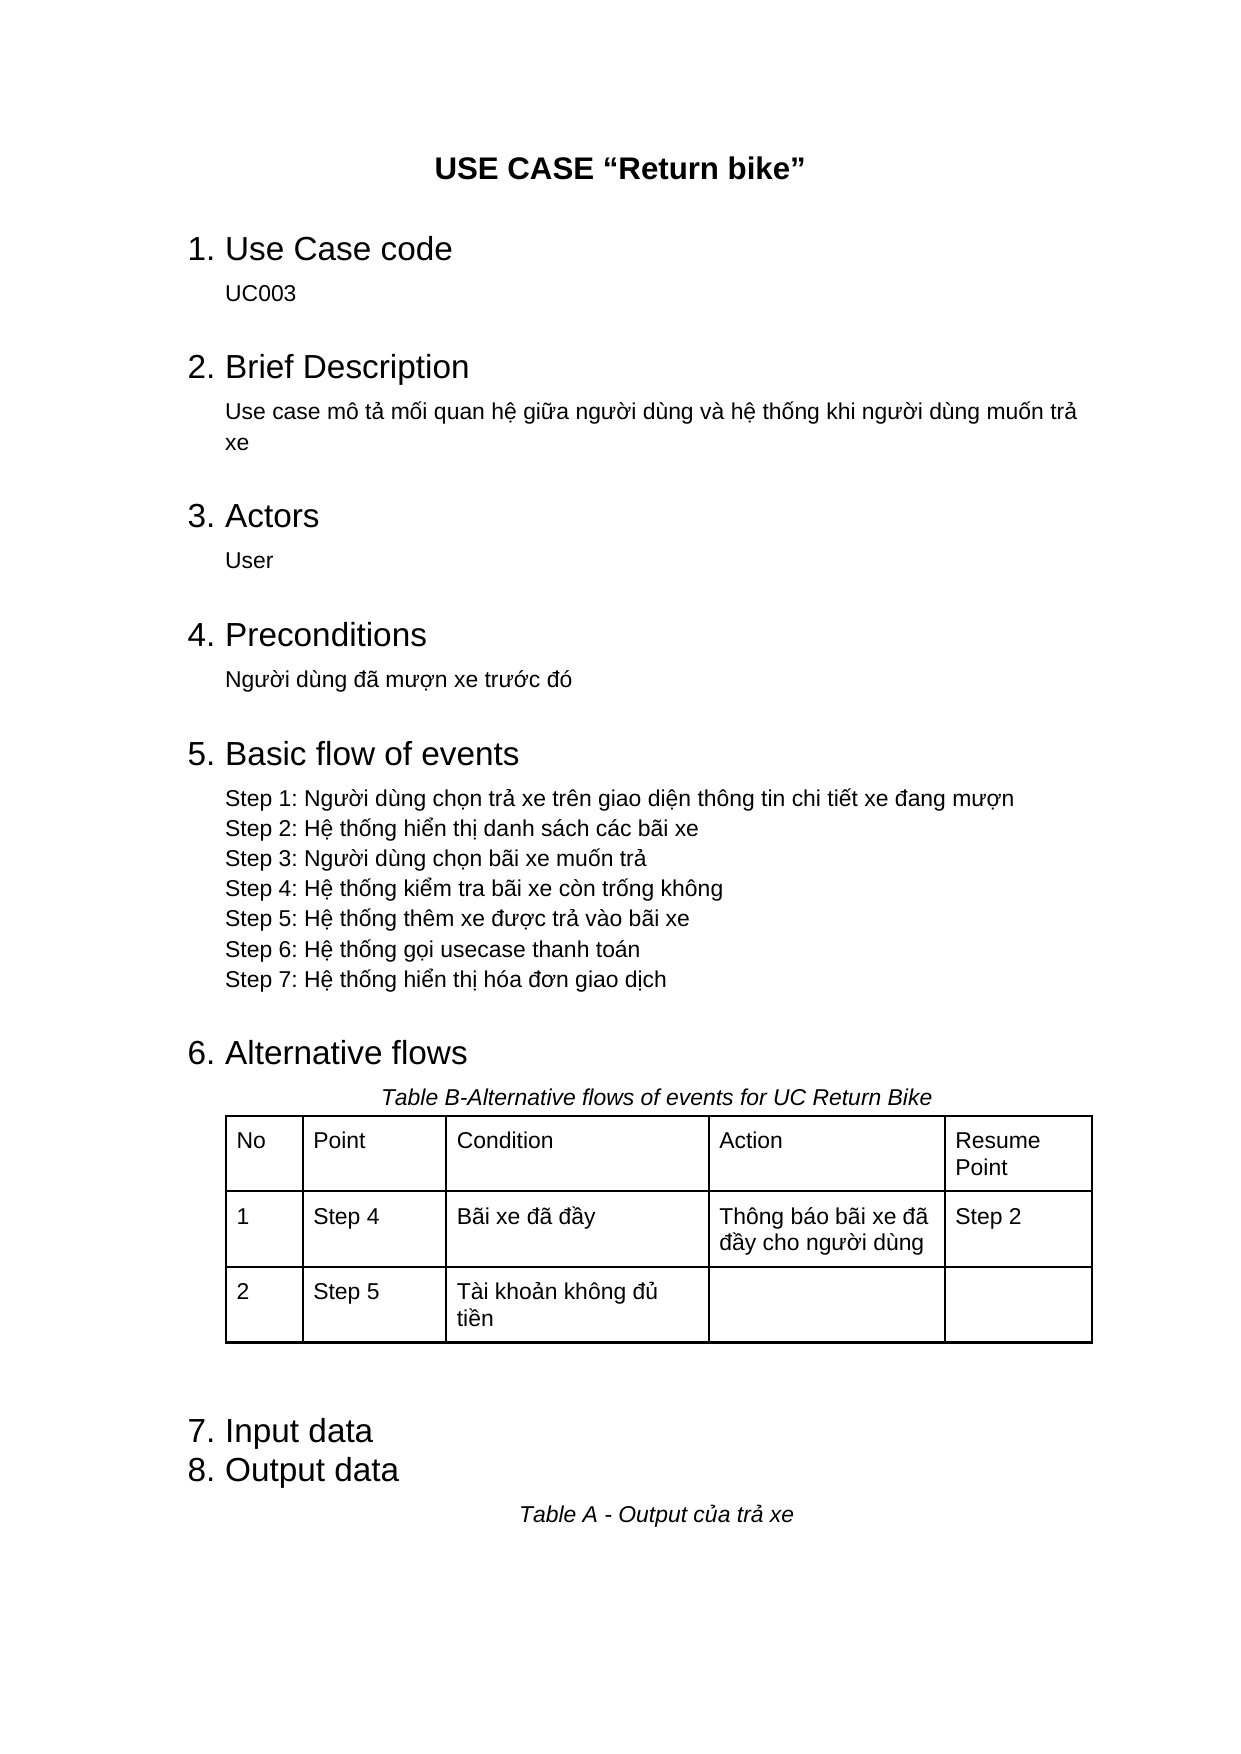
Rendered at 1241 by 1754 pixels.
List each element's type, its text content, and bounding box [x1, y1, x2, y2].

table_header Point [304, 1117, 445, 1190]
subtitle Brief Description [187, 347, 1090, 386]
text Người dùng đã mượn xe trước đó [225, 666, 1090, 692]
table_cell [710, 1268, 944, 1341]
table_header Condition [447, 1117, 708, 1190]
table_cell 1 [227, 1192, 302, 1266]
subtitle Preconditions [187, 615, 1090, 653]
table_cell Tài khoản không đủ tiền [447, 1268, 708, 1341]
subtitle Output data [187, 1450, 1090, 1488]
table_cell Step 5 [304, 1268, 445, 1341]
table_cell Step 2 [946, 1192, 1091, 1266]
text Step 4: Hệ thống kiểm tra bãi xe còn trống không [225, 875, 1090, 901]
text Use case mô tả mối quan hệ giữa người dùng và hệ thống khi người dùng muốn trả xe [225, 398, 1090, 455]
subtitle Input data [187, 1411, 1090, 1450]
text Step 3: Người dùng chọn bãi xe muốn trả [225, 845, 1090, 871]
table_cell Step 4 [304, 1192, 445, 1266]
text USE CASE “Return bike” [150, 150, 1090, 186]
text Step 1: Người dùng chọn trả xe trên giao diện thông tin chi tiết xe đang mượn [225, 784, 1090, 811]
table_header Resume Point [946, 1117, 1091, 1190]
table_header No [227, 1117, 302, 1190]
subtitle Actors [187, 496, 1090, 535]
subtitle Basic flow of events [187, 733, 1090, 772]
table_header Action [710, 1117, 944, 1190]
text User [225, 547, 1090, 573]
table_cell [946, 1268, 1091, 1341]
subtitle Alternative flows [187, 1033, 1090, 1072]
text Table B-Alternative flows of events for UC Return Bike [225, 1084, 1090, 1111]
table_cell Thông báo bãi xe đã đầy cho người dùng [710, 1192, 944, 1266]
table_cell Bãi xe đã đầy [447, 1192, 708, 1266]
text Step 7: Hệ thống hiển thị hóa đơn giao dịch [225, 966, 1090, 992]
text UC003 [225, 280, 1090, 306]
table_cell 2 [227, 1268, 302, 1341]
text Step 6: Hệ thống gọi usecase thanh toán [225, 936, 1090, 962]
text Step 2: Hệ thống hiển thị danh sách các bãi xe [225, 815, 1090, 841]
subtitle Use Case code [187, 229, 1090, 267]
text Table A - Output của trả xe [225, 1501, 1090, 1527]
text Step 5: Hệ thống thêm xe được trả vào bãi xe [225, 905, 1090, 932]
